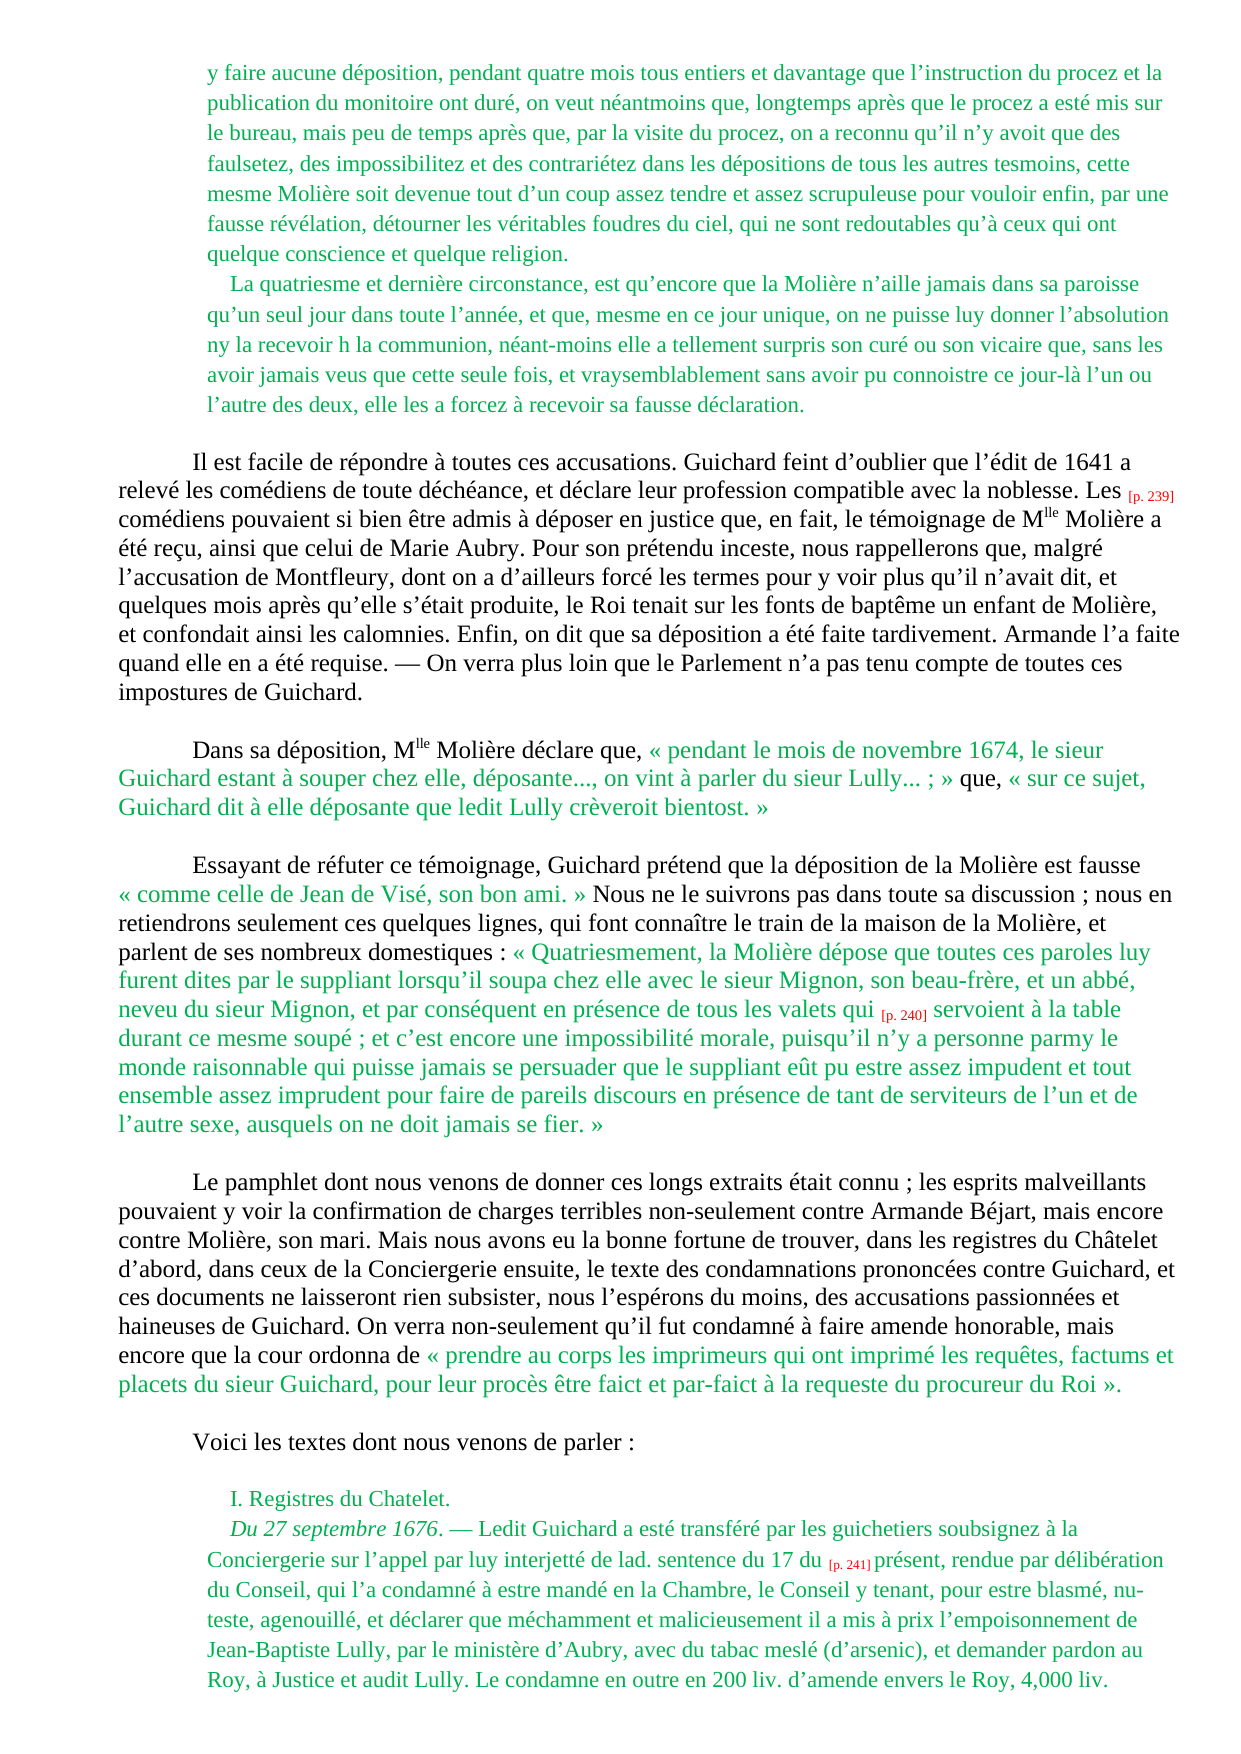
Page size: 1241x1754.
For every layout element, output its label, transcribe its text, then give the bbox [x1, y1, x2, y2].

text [207, 59, 1181, 267]
text La quatriesme et dernière circonstance, est qu’encore que la Molière n’aille jamais dans sa paroisse qu’un seul jour dans toute l’année, et que, mesme en ce jour unique, on ne puisse luy donner l’absolution ny la recevoir h la communion, néant-moins elle a tellement surpris son curé ou son vicaire que, sans les avoir jamais veus que cette seule fois, et vraysemblablement sans avoir pu connoistre ce jour-là l’un ou l’autre des deux, elle les a forcez à recevoir sa fausse déclaration. [207, 271, 1181, 418]
text Dans sa déposition, Mlle Molière déclare que, « pendant le mois de novembre 1674, le sieur Guichard estant à souper chez elle, déposante..., on vint à parler du sieur Lully... ; » que, « sur ce sujet, Guichard dit à elle déposante que ledit Lully crèveroit bientost. » [118, 735, 1181, 821]
text I. Registres du Chatelet. [207, 1485, 1181, 1512]
text Voici les textes dont nous venons de parler : [118, 1427, 1181, 1456]
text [207, 1515, 1181, 1693]
text Essayant de réfuter ce témoignage, Guichard prétend que la déposition de la Molière est fausse « comme celle de Jean de Visé, son bon ami. » Nous ne le suivrons pas dans toute sa discussion ; nous en retiendrons seulement ces quelques lignes, qui font connaître le train de la maison de la Molière, et parlent de ses nombreux domestiques : « Quatriesmement, la Molière dépose que toutes ces paroles luy furent dites par le suppliant lorsqu’il soupa chez elle avec le sieur Mignon, son beau-frère, et un abbé, neveu du sieur Mignon, et par conséquent en présence de tous les valets qui [p. 240] servoient à la table durant ce mesme soupé ; et c’est encore une impossibilité morale, puisqu’il n’y a personne parmy le monde raisonnable qui puisse jamais se persuader que le suppliant eût pu estre assez impudent et tout ensemble assez imprudent pour faire de pareils discours en présence de tant de serviteurs de l’un et de l’autre sexe, ausquels on ne doit jamais se fier. » [118, 851, 1181, 1138]
text Le pamphlet dont nous venons de donner ces longs extraits était connu ; les esprits malveillants pouvaient y voir la confirmation de charges terribles non-seulement contre Armande Béjart, mais encore contre Molière, son mari. Mais nous avons eu la bonne fortune de trouver, dans les registres du Châtelet d’abord, dans ceux de la Conciergerie ensuite, le texte des condamnations prononcées contre Guichard, et ces documents ne laisseront rien subsister, nous l’espérons du moins, des accusations passionnées et haineuses de Guichard. On verra non-seulement qu’il fut condamné à faire amende honorable, mais encore que la cour ordonna de « prendre au corps les imprimeurs qui ont imprimé les requêtes, factums et placets du sieur Guichard, pour leur procès être faict et par-faict à la requeste du procureur du Roi ». [118, 1167, 1181, 1397]
text Il est facile de répondre à toutes ces accusations. Guichard feint d’oublier que l’édit de 1641 a relevé les comédiens de toute déchéance, et déclare leur profession compatible avec la noblesse. Les [p. 239] comédiens pouvaient si bien être admis à déposer en justice que, en fait, le témoignage de Mlle Molière a été reçu, ainsi que celui de Marie Aubry. Pour son prétendu inceste, nous rappellerons que, malgré l’accusation de Montfleury, dont on a d’ailleurs forcé les termes pour y voir plus qu’il n’avait dit, et quelques mois après qu’elle s’était produite, le Roi tenait sur les fonts de baptême un enfant de Molière, et confondait ainsi les calomnies. Enfin, on dit que sa déposition a été faite tardivement. Armande l’a faite quand elle en a été requise. — On verra plus loin que le Parlement n’a pas tenu compte de toutes ces impostures de Guichard. [118, 447, 1181, 705]
